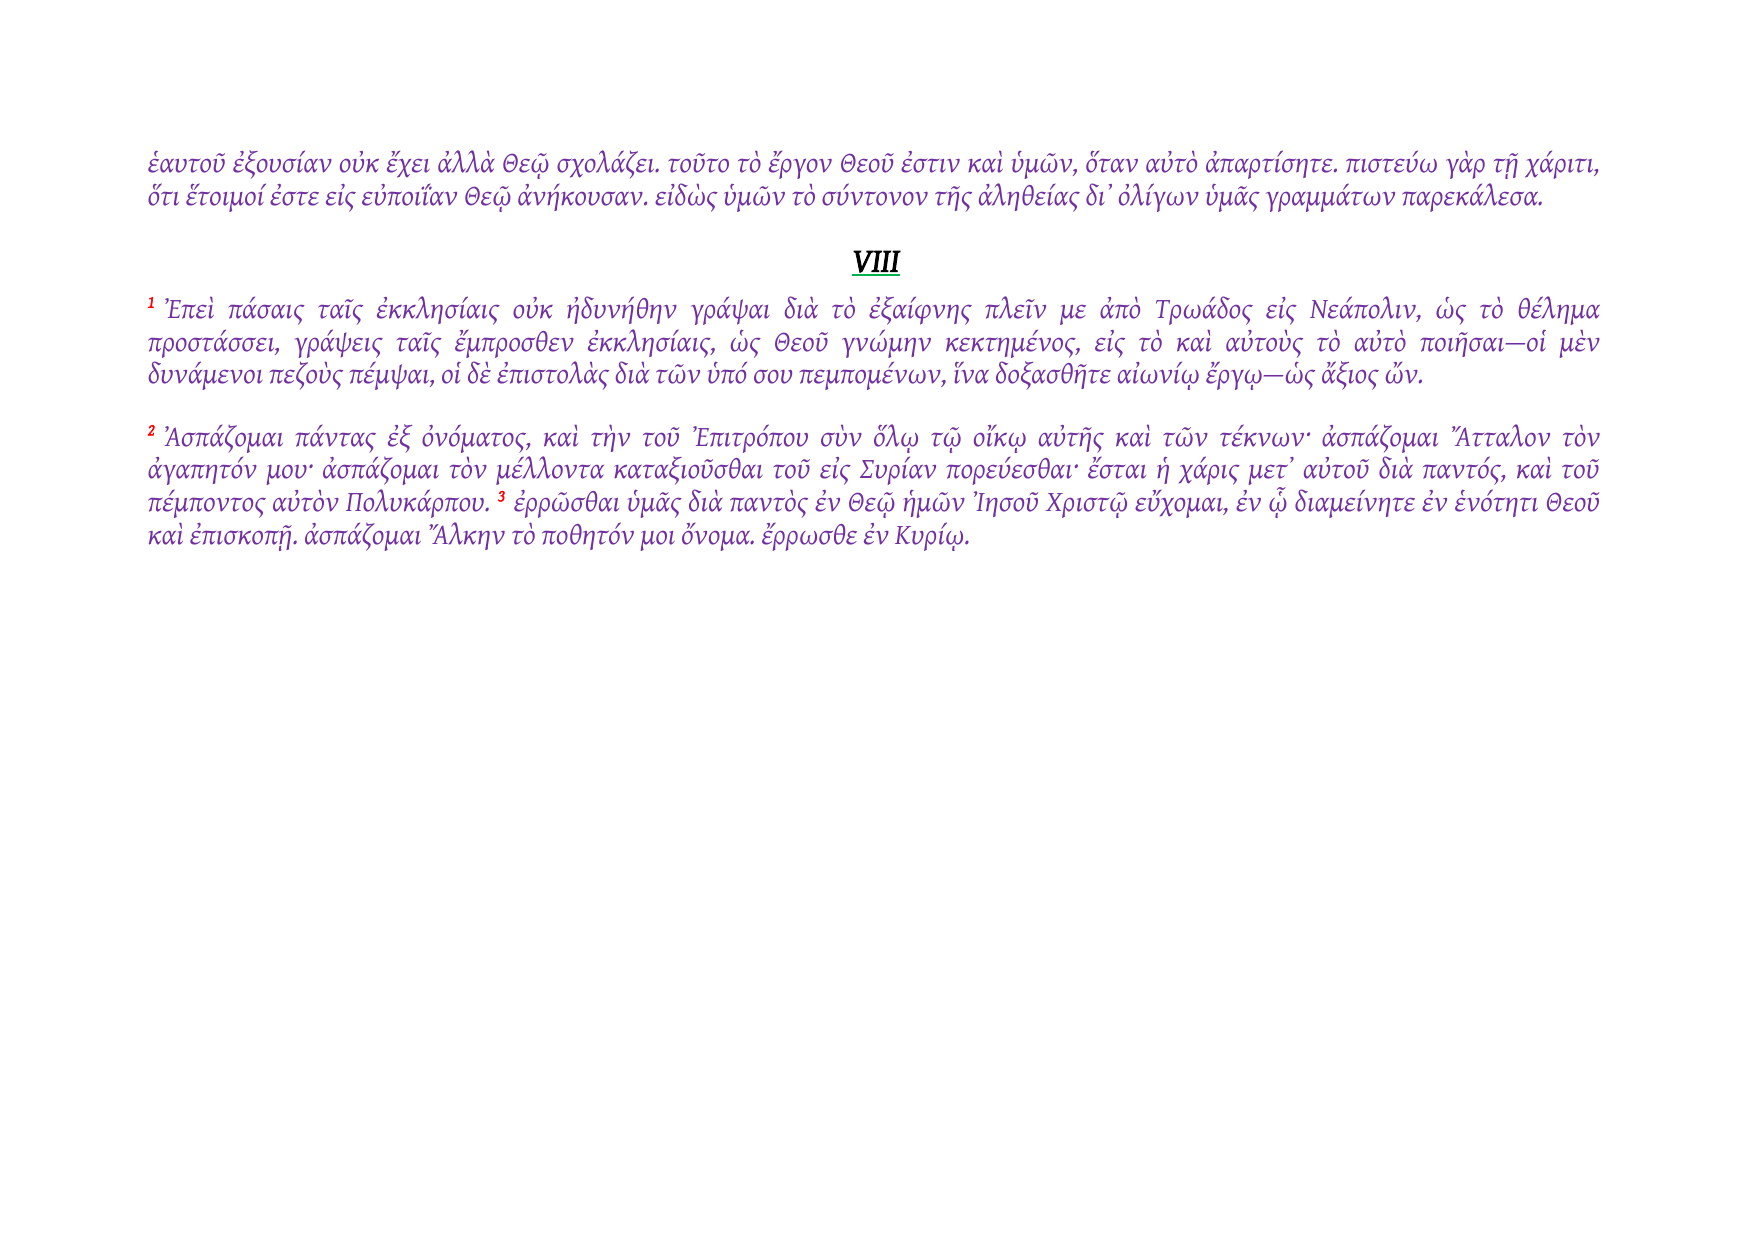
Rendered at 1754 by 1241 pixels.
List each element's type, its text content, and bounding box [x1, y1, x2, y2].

text 1 Ἐπεὶ πάσαις ταῖς ἐκκλησίαις οὐκ ἠδυνήθην γράψαι διὰ τὸ ἐξαίφνης πλεῖν με ἀπὸ Τρωάδος εἰς Νεάπολιν, ὡς τὸ θέλημα προστάσσει, γράψεις ταῖς ἔμπροσθεν ἐκκλησίαις, ὡς Θεοῦ γνώμην κεκτημένος, εἰς τὸ καὶ αὐτοὺς τὸ αὐτὸ ποιῆσαι—οἱ μὲν δυνάμενοι πεζοὺς πέμψαι, οἱ δὲ ἐπιστολὰς διὰ τῶν ὑπό σου πεμπομένων, ἵνα δοξασθῆτε αἰωνίῳ ἔργῳ—ὡς ἄξιος ὤν. [148, 293, 1606, 392]
text 2 Ἀσπάζομαι πάντας ἐξ ὀνόματος, καὶ τὴν τοῦ Ἐπιτρόπου σὺν ὅλῳ τῷ οἴκῳ αὐτῆς καὶ τῶν τέκνων· ἀσπάζομαι Ἄτταλον τὸν ἀγαπητόν μου· ἀσπάζομαι τὸν μέλλοντα καταξιοῦσθαι τοῦ εἰς Συρίαν πορεύεσθαι· ἔσται ἡ χάρις μετʼ αὐτοῦ διὰ παντός, καὶ τοῦ πέμποντος αὐτὸν Πολυκάρπου. 3 ἐρρῶσθαι ὑμᾶς διὰ παντὸς ἐν Θεῷ ἡμῶν Ἰησοῦ Χριστῷ εὔχομαι, ἐν ᾧ διαμείνητε ἐν ἑνότητι Θεοῦ καὶ ἐπισκοπῇ. ἀσπάζομαι Ἄλκην τὸ ποθητόν μοι ὄνομα. ἔρρωσθε ἐν Κυρίῳ. [148, 421, 1606, 552]
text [148, 148, 1606, 213]
text VIII [148, 243, 1606, 280]
